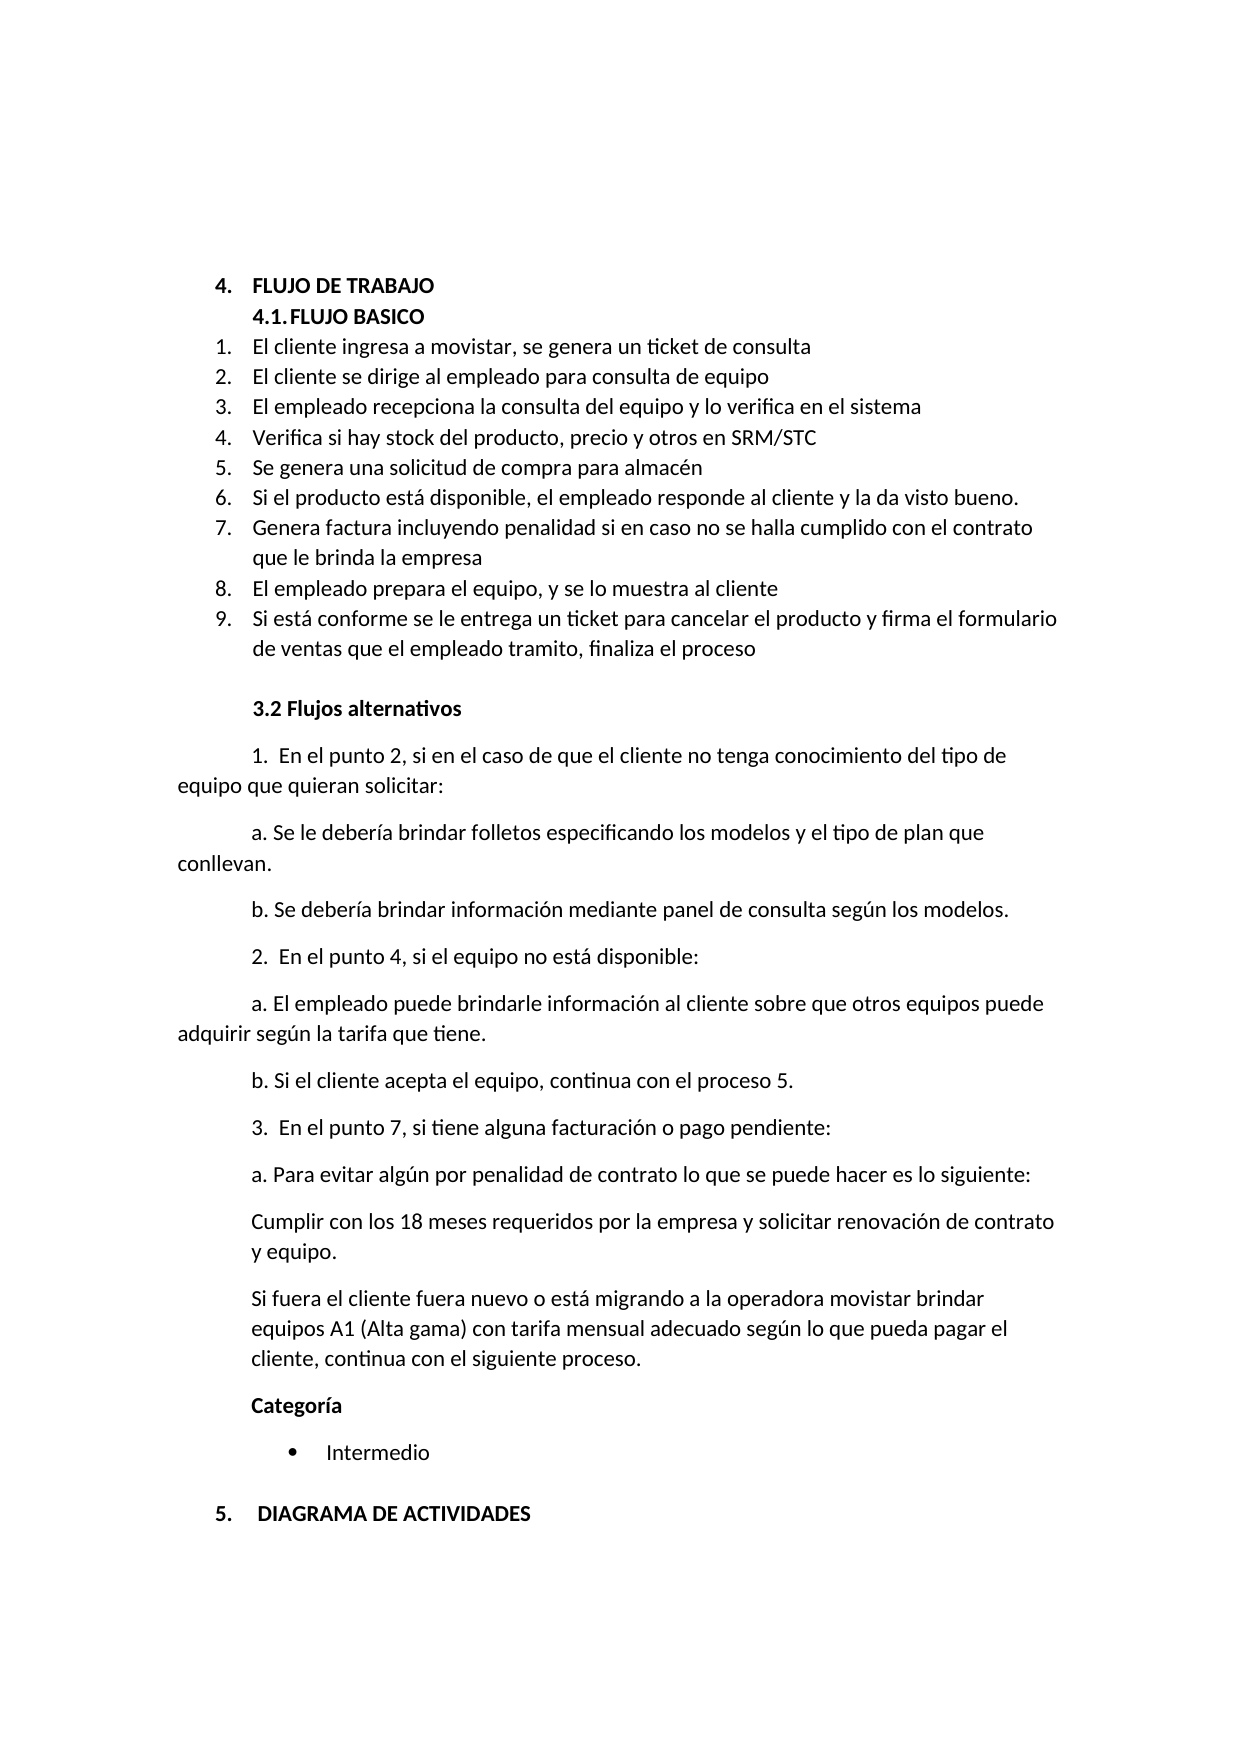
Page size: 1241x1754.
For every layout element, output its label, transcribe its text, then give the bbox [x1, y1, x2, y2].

list Se genera una solicitud de compra para almacén [215, 453, 1063, 481]
text b. Si el cliente acepta el equipo, continua con el proceso 5. [177, 1066, 1063, 1094]
list FLUJO BASICO [252, 302, 1063, 330]
list El empleado recepciona la consulta del equipo y lo verifica en el sistema [215, 392, 1063, 420]
list Intermedio [288, 1438, 1063, 1466]
list El cliente se dirige al empleado para consulta de equipo [215, 362, 1063, 390]
list Si está conforme se le entrega un ticket para cancelar el producto y firma el formulario de ventas que el empleado tramito, finaliza el proceso [215, 604, 1063, 662]
text 1. En el punto 2, si en el caso de que el cliente no tenga conocimiento del tipo de equipo que quieran solicitar: [177, 741, 1063, 799]
text Si fuera el cliente fuera nuevo o está migrando a la operadora movistar brindar equipos A1 (Alta gama) con tarifa mensual adecuado según lo que pueda pagar el cliente, continua con el siguiente proceso. [251, 1284, 1063, 1372]
text a. El empleado puede brindarle información al cliente sobre que otros equipos puede adquirir según la tarifa que tiene. [177, 989, 1063, 1047]
text 2. En el punto 4, si el equipo no está disponible: [177, 942, 1063, 970]
list FLUJO DE TRABAJO [215, 272, 1063, 299]
list Si el producto está disponible, el empleado responde al cliente y la da visto bueno. [215, 483, 1063, 511]
list Genera factura incluyendo penalidad si en caso no se halla cumplido con el contrato que le brinda la empresa [215, 513, 1063, 571]
text 3. En el punto 7, si tiene alguna facturación o pago pendiente: [177, 1113, 1063, 1141]
text Cumplir con los 18 meses requeridos por la empresa y solicitar renovación de contrato y equipo. [251, 1207, 1063, 1265]
list DIAGRAMA DE ACTIVIDADES [215, 1499, 1063, 1527]
text a. Para evitar algún por penalidad de contrato lo que se puede hacer es lo siguiente: [177, 1160, 1063, 1188]
list El cliente ingresa a movistar, se genera un ticket de consulta [215, 332, 1063, 360]
text Categoría [251, 1391, 1063, 1419]
list 3.2 Flujos alternativos [252, 694, 1063, 722]
text b. Se debería brindar información mediante panel de consulta según los modelos. [177, 896, 1063, 923]
list Verifica si hay stock del producto, precio y otros en SRM/STC [215, 423, 1063, 451]
text a. Se le debería brindar folletos especificando los modelos y el tipo de plan que conllevan. [177, 818, 1063, 877]
list El empleado prepara el equipo, y se lo muestra al cliente [215, 574, 1063, 602]
